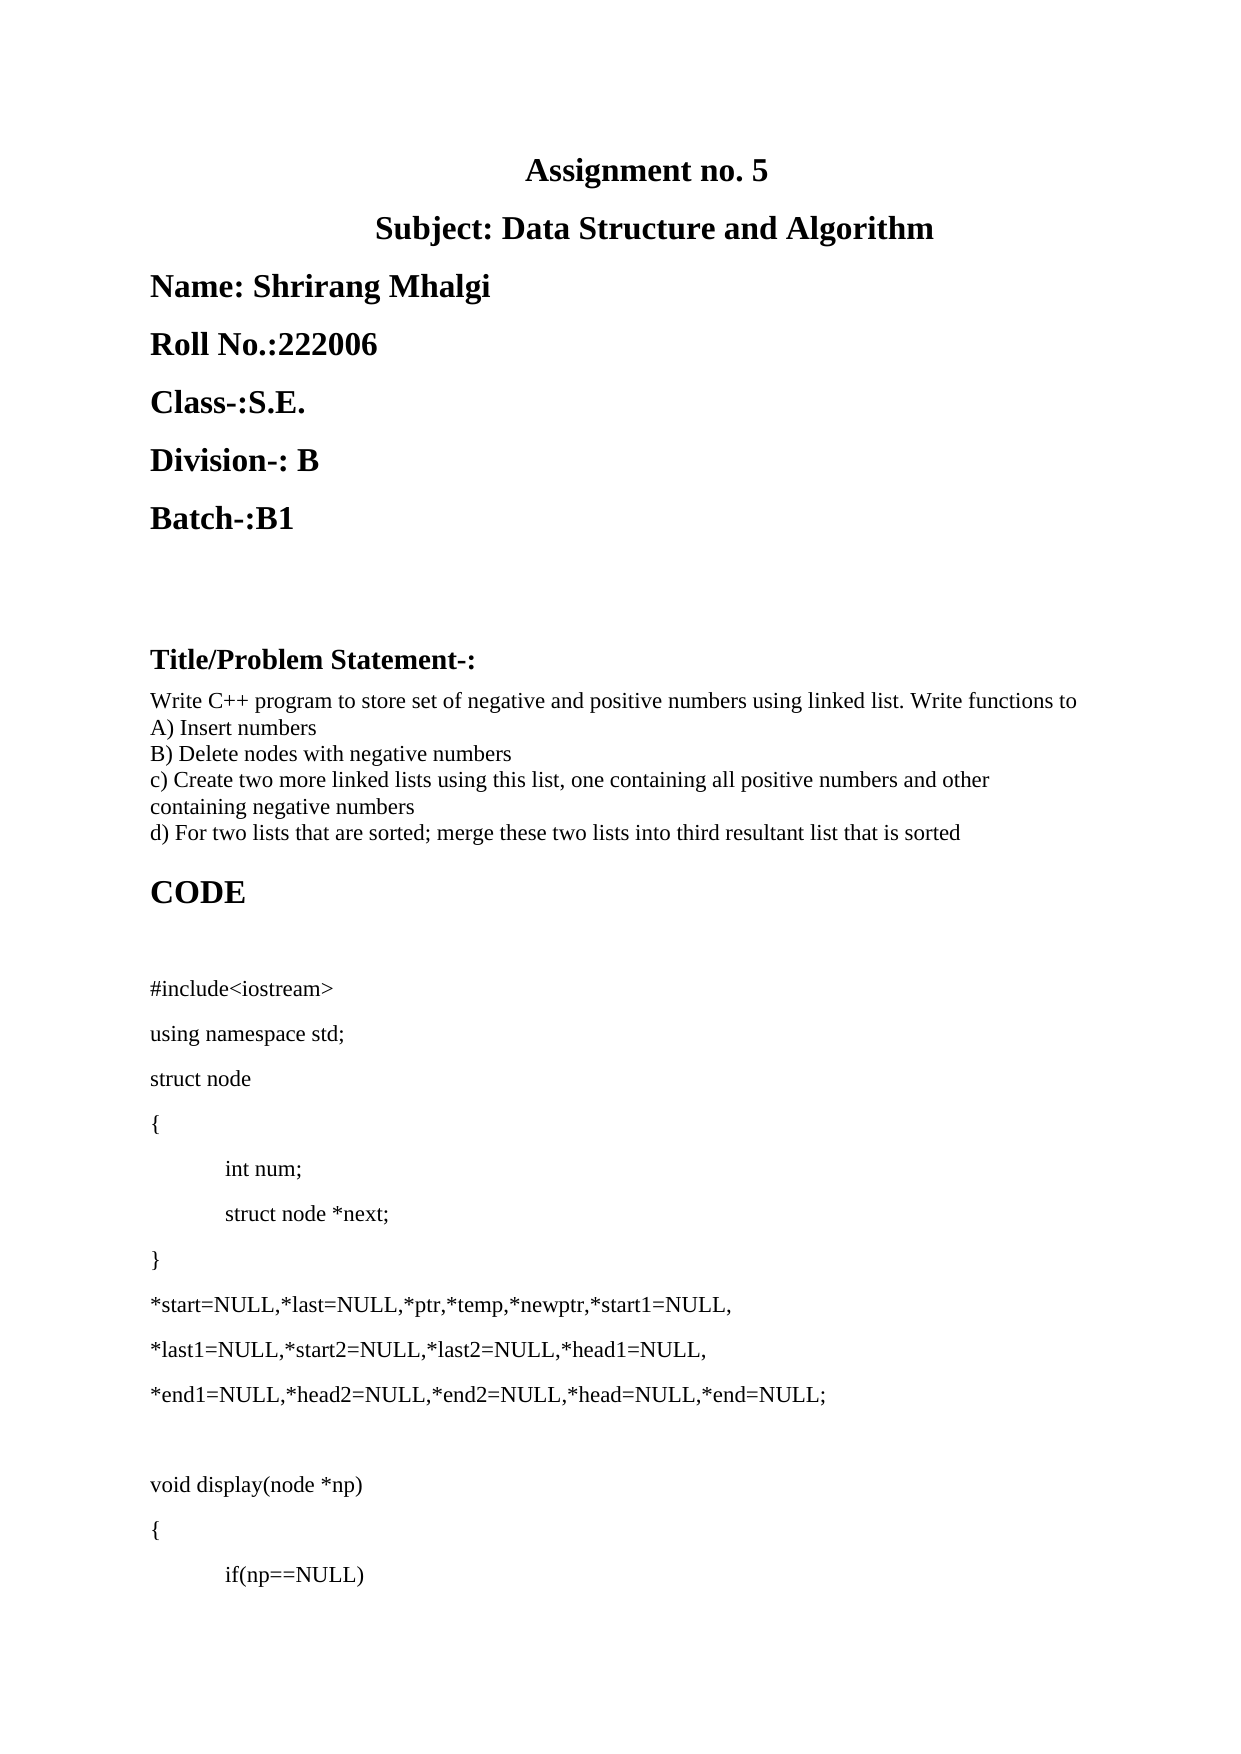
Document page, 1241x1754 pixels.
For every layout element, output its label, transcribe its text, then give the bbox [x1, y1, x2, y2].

text *end1=NULL,*head2=NULL,*end2=NULL,*head=NULL,*end=NULL; [150, 1381, 1090, 1407]
text int num; [150, 1155, 1090, 1182]
text } [150, 1246, 1090, 1272]
text Division-: B [150, 440, 1090, 478]
text { [150, 1110, 1090, 1137]
text if(np==NULL) [150, 1561, 1090, 1588]
text #include<iostream> [150, 975, 1090, 1001]
text { [150, 1516, 1090, 1543]
text d) For two lists that are sorted; merge these two lists into third resultant list that is sorted [150, 819, 1090, 846]
text Assignment no. 5 [450, 150, 1090, 188]
text Batch-:B1 [150, 498, 1090, 536]
text *start=NULL,*last=NULL,*ptr,*temp,*newptr,*start1=NULL, [150, 1291, 1090, 1317]
text void display(node *np) [150, 1471, 1090, 1497]
text Name: Shrirang Mhalgi [150, 266, 1090, 304]
text struct node [150, 1065, 1090, 1092]
text using namespace std; [150, 1020, 1090, 1046]
text Subject: Data Structure and Algorithm [375, 208, 1090, 246]
text A) Insert numbers [150, 714, 1090, 740]
text c) Create two more linked lists using this list, one containing all positive numbers and other containing negative numbers [150, 766, 1090, 819]
text struct node *next; [150, 1201, 1090, 1227]
subtitle Title/Problem Statement-: [150, 642, 1090, 676]
text Roll No.:222006 [150, 324, 1090, 362]
text B) Delete nodes with negative numbers [150, 740, 1090, 766]
text Class-:S.E. [150, 382, 1090, 420]
text Write C++ program to store set of negative and positive numbers using linked list. Write functions to [150, 687, 1090, 714]
text CODE [150, 872, 1090, 910]
text *last1=NULL,*start2=NULL,*last2=NULL,*head1=NULL, [150, 1336, 1090, 1362]
